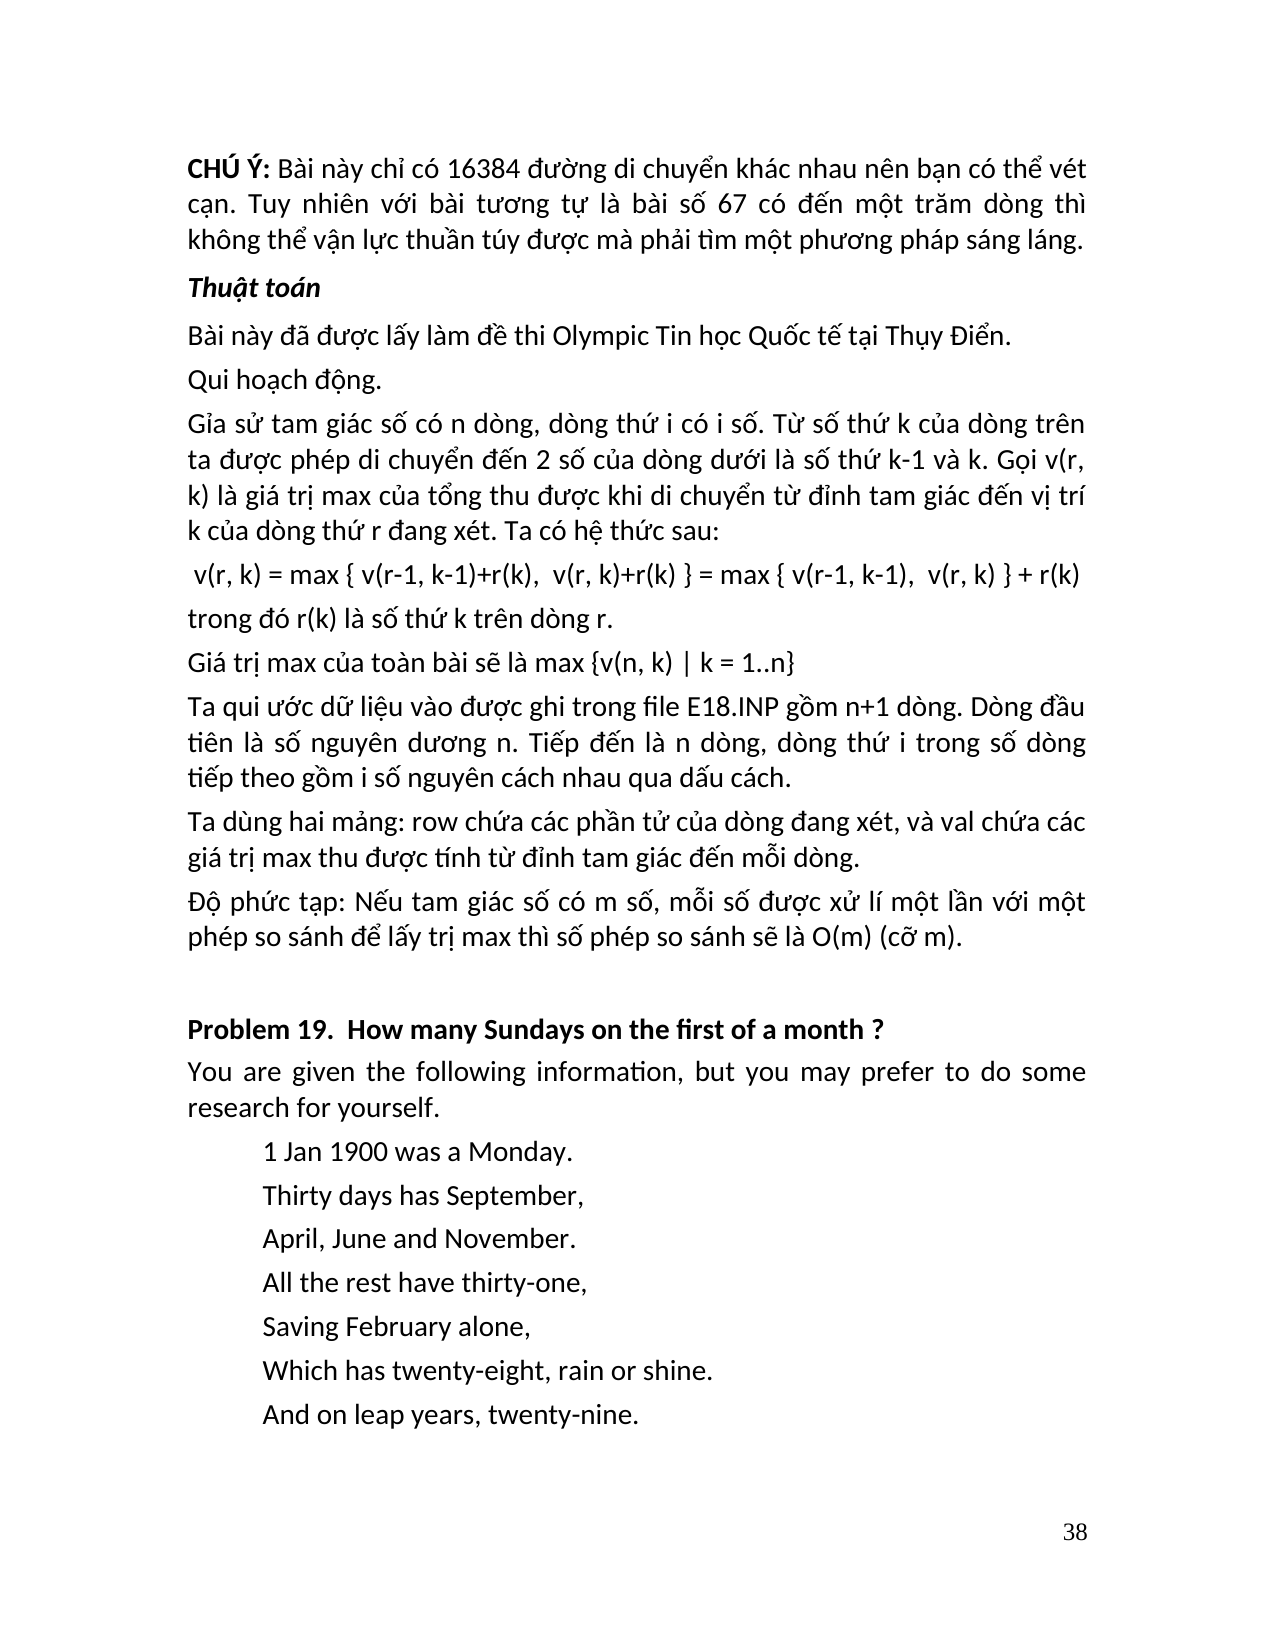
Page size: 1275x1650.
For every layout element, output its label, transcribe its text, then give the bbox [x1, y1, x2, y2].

text Bài này đã được lấy làm đề thi Olympic Tin học Quốc tế tại Thụy Điển. [187, 317, 1087, 353]
text Qui hoạch động. [187, 361, 1087, 397]
text v(r, k) = max { v(r-1, k-1)+r(k), v(r, k)+r(k) } = max { v(r-1, k-1), v(r, k) } + r(k) [187, 556, 1087, 592]
text All the rest have thirty-one, [262, 1264, 1087, 1300]
text Thirty days has September, [262, 1177, 1087, 1212]
text Ta dùng hai mảng: row chứa các phần tử của dòng đang xét, và val chứa các giá trị max thu được tính từ đỉnh tam giác đến mỗi dòng. [187, 803, 1087, 874]
text Saving February alone, [262, 1308, 1087, 1344]
text Độ phức tạp: Nếu tam giác số có m số, mỗi số được xử lí một lần với một phép so sánh để lấy trị max thì số phép so sánh sẽ là O(m) (cỡ m). [187, 883, 1087, 954]
subtitle Problem 19. How many Sundays on the first of a month ? [187, 1011, 1087, 1047]
text Gỉa sử tam giác số có n dòng, dòng thứ i có i số. Từ số thứ k của dòng trên ta được phép di chuyển đến 2 số của dòng dưới là số thứ k-1 và k. Gọi v(r, k) là giá trị max của tổng thu được khi di chuyển từ đỉnh tam giác đến vị trí k của dòng thứ r đang xét. Ta có hệ thức sau: [187, 405, 1087, 548]
text 1 Jan 1900 was a Monday. [262, 1133, 1087, 1168]
text Giá trị max của toàn bài sẽ là max {v(n, k) | k = 1..n} [187, 644, 1087, 680]
text And on leap years, twenty-nine. [262, 1396, 1087, 1432]
text Thuật toán [187, 269, 1087, 305]
text You are given the following information, but you may prefer to do some research for yourself. [187, 1053, 1087, 1124]
text trong đó r(k) là số thứ k trên dòng r. [187, 600, 1087, 636]
text Ta qui ước dữ liệu vào được ghi trong file E18.INP gồm n+1 dòng. Dòng đầu tiên là số nguyên dương n. Tiếp đến là n dòng, dòng thứ i trong số dòng tiếp theo gồm i số nguyên cách nhau qua dấu cách. [187, 688, 1087, 795]
text Which has twenty-eight, rain or shine. [262, 1352, 1087, 1388]
text April, June and November. [262, 1221, 1087, 1256]
text CHÚ Ý: Bài này chỉ có 16384 đường di chuyển khác nhau nên bạn có thể vét cạn. Tuy nhiên với bài tương tự là bài số 67 có đến một trăm dòng thì không thể vận lực thuần túy được mà phải tìm một phương pháp sáng láng. [187, 150, 1087, 257]
